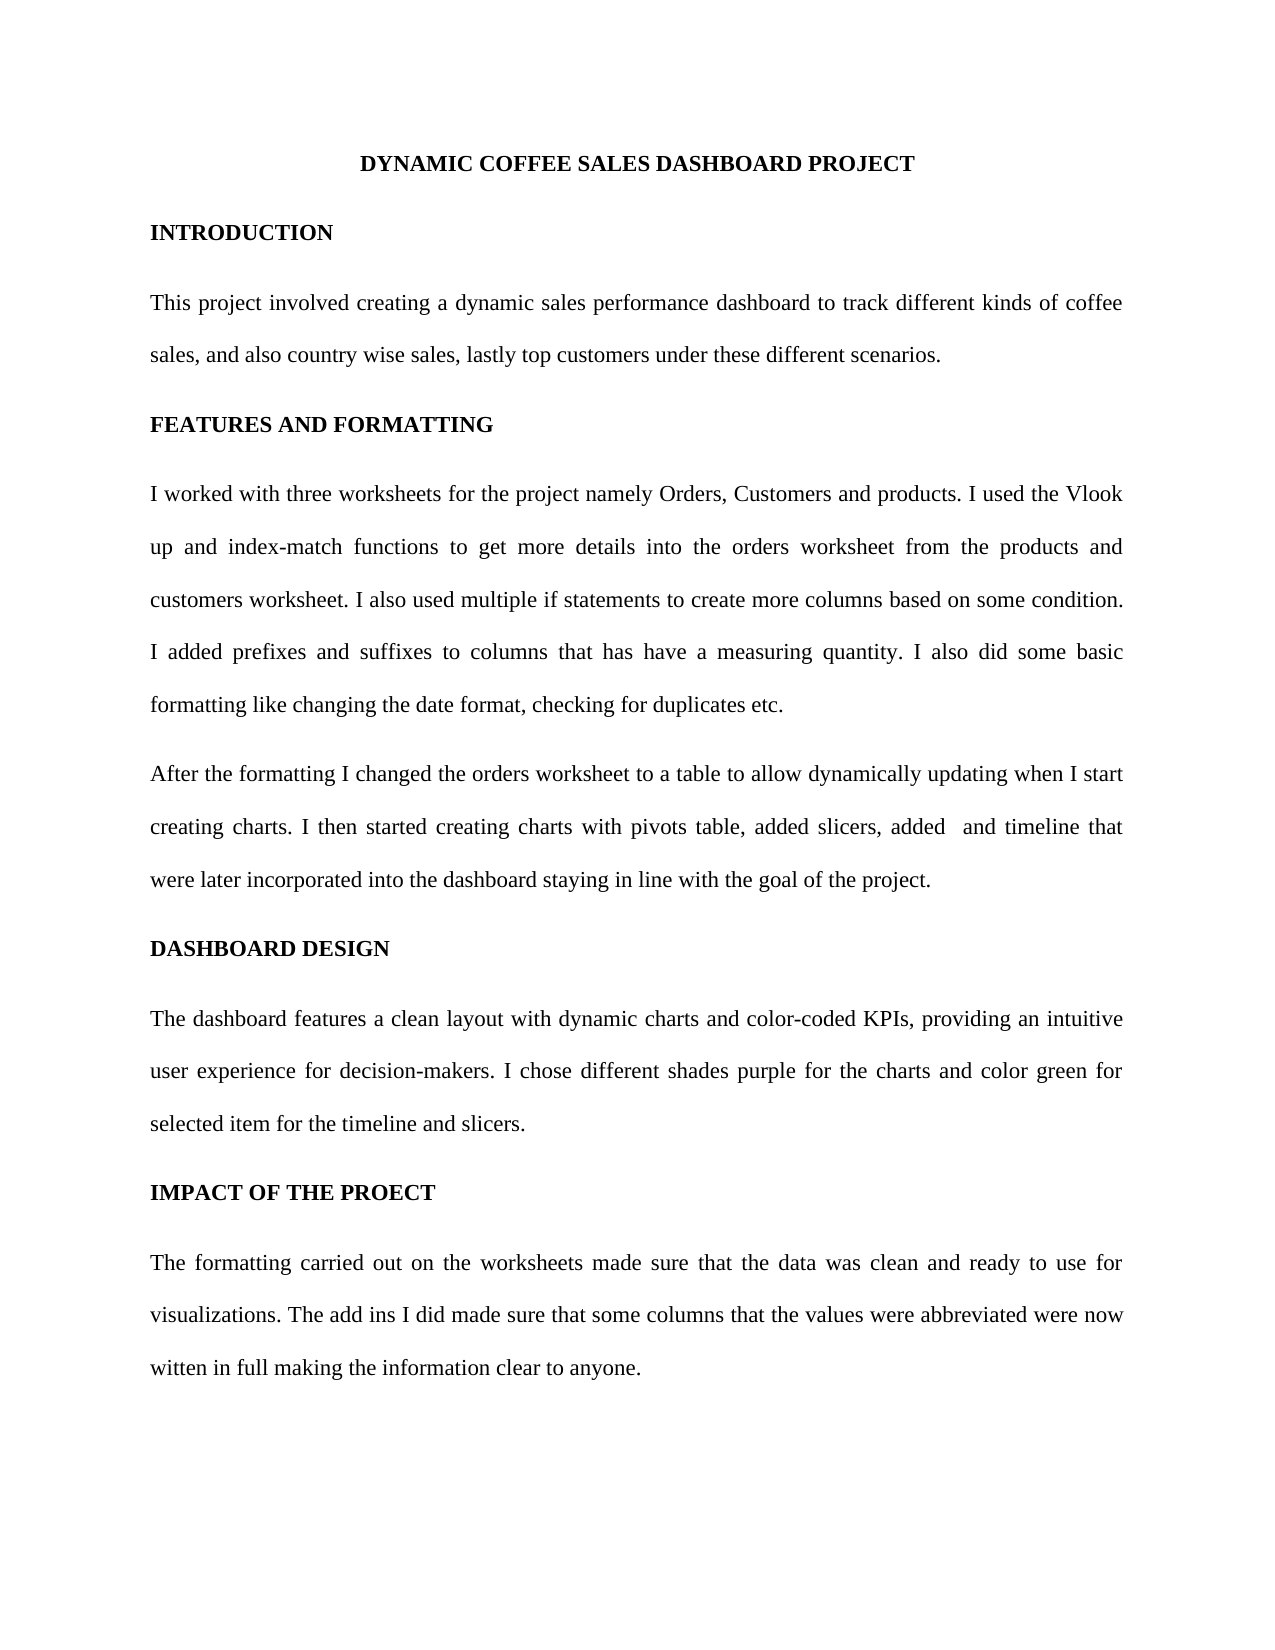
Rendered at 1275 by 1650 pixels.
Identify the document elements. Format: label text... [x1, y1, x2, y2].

text DASHBOARD DESIGN [150, 935, 1125, 962]
text After the formatting I changed the orders worksheet to a table to allow dynamically updating when I start creating charts. I then started creating charts with pivots table, added slicers, added and timeline that were later incorporated into the dashboard staying in line with the goal of the project. [150, 760, 1125, 892]
text FEATURES AND FORMATTING [150, 411, 1125, 437]
text DYNAMIC COFFEE SALES DASHBOARD PROJECT [150, 150, 1125, 176]
text I worked with three worksheets for the project namely Orders, Customers and products. I used the Vlook up and index-match functions to get more details into the orders worksheet from the products and customers worksheet. I also used multiple if statements to create more columns based on some condition. I added prefixes and suffixes to columns that has have a measuring quantity. I also did some basic formatting like changing the date format, checking for duplicates etc. [150, 480, 1125, 717]
text The formatting carried out on the worksheets made sure that the data was clean and ready to use for visualizations. The add ins I did made sure that some columns that the values were abbreviated were now witten in full making the information clear to anyone. [150, 1249, 1125, 1381]
text IMPACT OF THE PROECT [150, 1179, 1125, 1206]
text INTRODUCTION [150, 219, 1125, 246]
text This project involved creating a dynamic sales performance dashboard to track different kinds of coffee sales, and also country wise sales, lastly top customers under these different scenarios. [150, 289, 1125, 368]
text The dashboard features a clean layout with dynamic charts and color-coded KPIs, providing an intuitive user experience for decision-makers. I chose different shades purple for the charts and color green for selected item for the timeline and slicers. [150, 1004, 1125, 1136]
